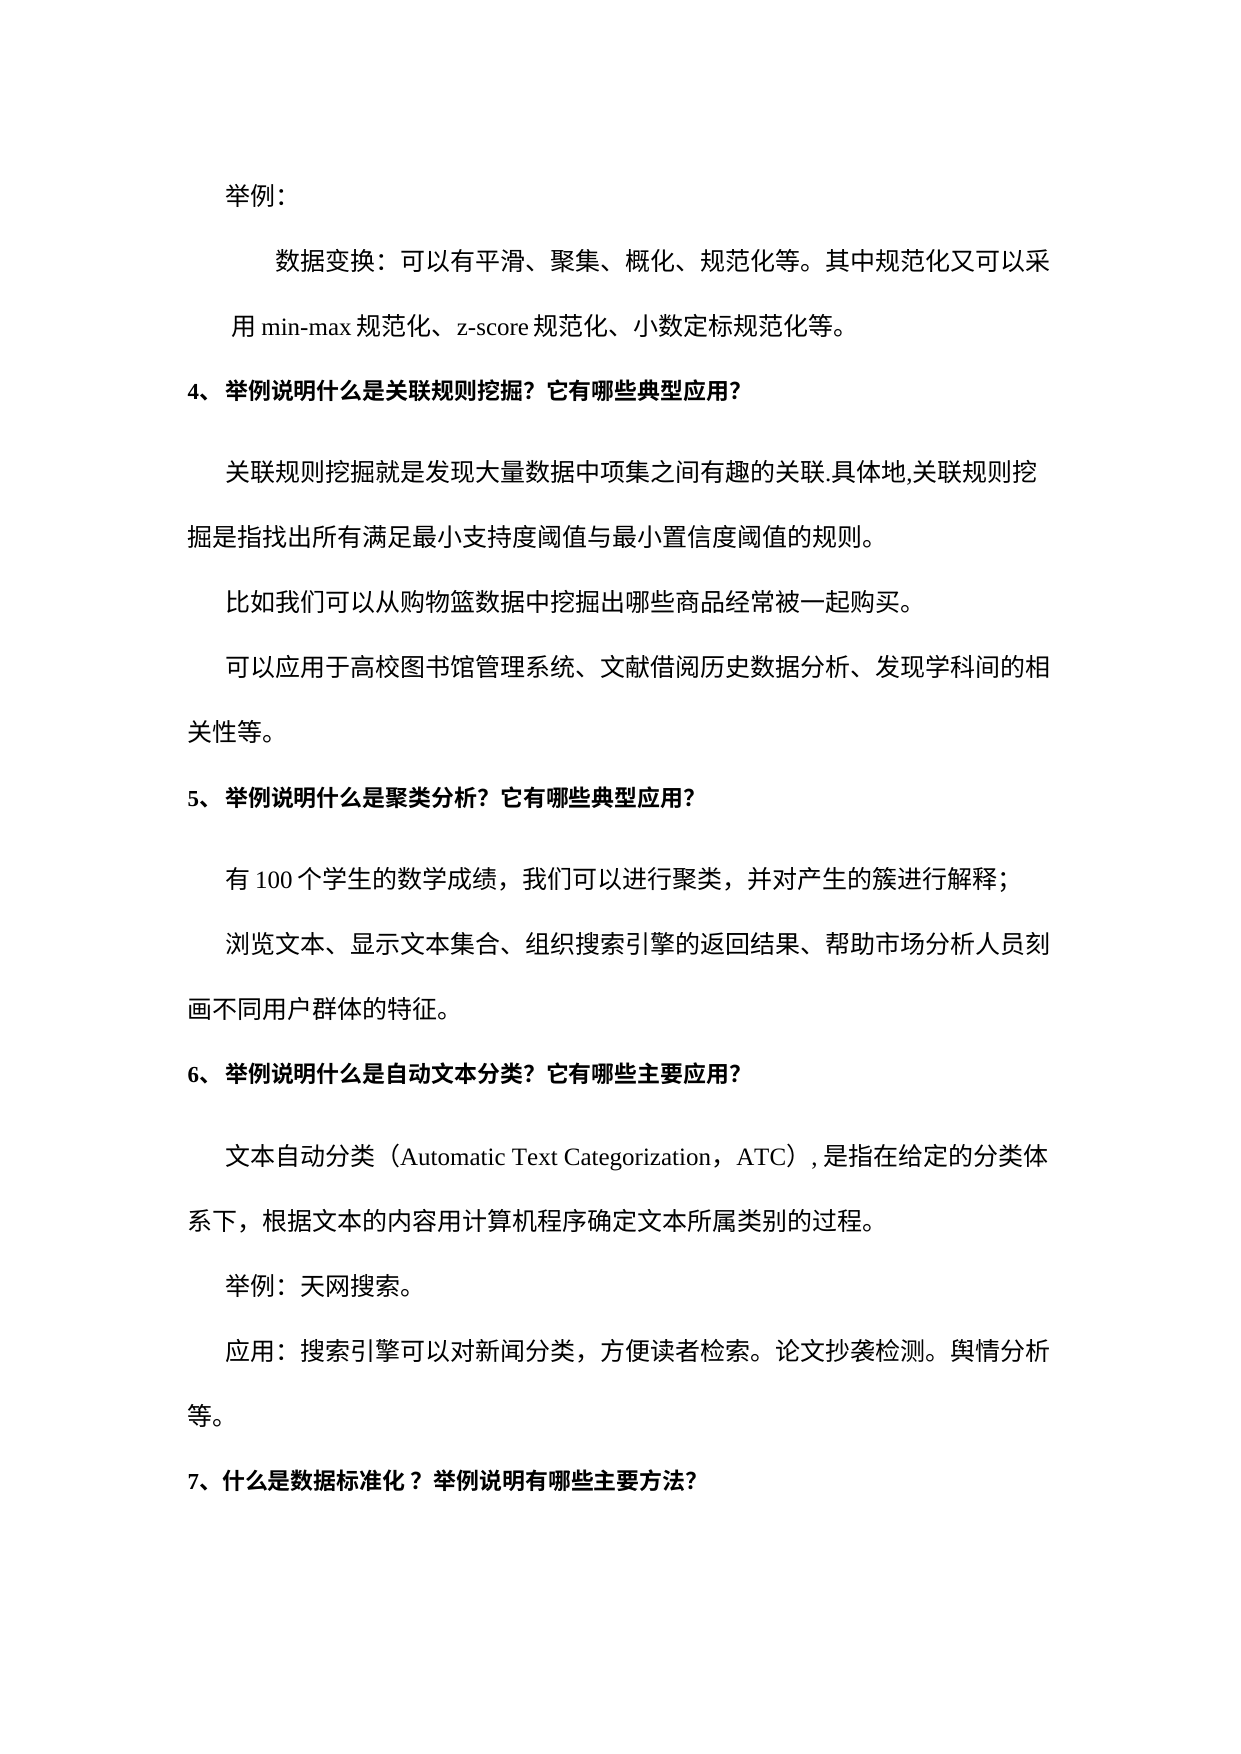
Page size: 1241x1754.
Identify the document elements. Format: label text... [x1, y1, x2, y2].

list 举例说明什么是关联规则挖掘？它有哪些典型应用？ [187, 357, 1053, 422]
text 举例： [187, 162, 1053, 227]
text 数据变换：可以有平滑、聚集、概化、规范化等。其中规范化又可以采用min-max规范化、z-score规范化、小数定标规范化等。 [231, 227, 1053, 357]
text 可以应用于高校图书馆管理系统、文献借阅历史数据分析、发现学科间的相关性等。 [187, 633, 1053, 763]
list 举例说明什么是聚类分析？它有哪些典型应用？ [187, 763, 1053, 828]
text 举例：天网搜索。 [187, 1252, 1053, 1317]
text 应用：搜索引擎可以对新闻分类，方便读者检索。论文抄袭检测。舆情分析等。 [187, 1317, 1053, 1447]
text 文本自动分类（Automatic Text Categorization，ATC）, 是指在给定的分类体系下，根据文本的内容用计算机程序确定文本所属类别的过程。 [187, 1122, 1053, 1252]
text 有100个学生的数学成绩，我们可以进行聚类，并对产生的簇进行解释； [187, 845, 1053, 910]
text 浏览文本、显示文本集合、组织搜索引擎的返回结果、帮助市场分析人员刻画不同用户群体的特征。 [187, 910, 1053, 1040]
text 7、什么是数据标准化 ？举例说明有哪些主要方法？ [187, 1447, 1053, 1512]
text 关联规则挖掘就是发现大量数据中项集之间有趣的关联.具体地,关联规则挖掘是指找出所有满足最小支持度阈值与最小置信度阈值的规则。 [187, 438, 1053, 568]
list 举例说明什么是自动文本分类？它有哪些主要应用？ [187, 1040, 1053, 1105]
text 比如我们可以从购物篮数据中挖掘出哪些商品经常被一起购买。 [187, 568, 1053, 633]
